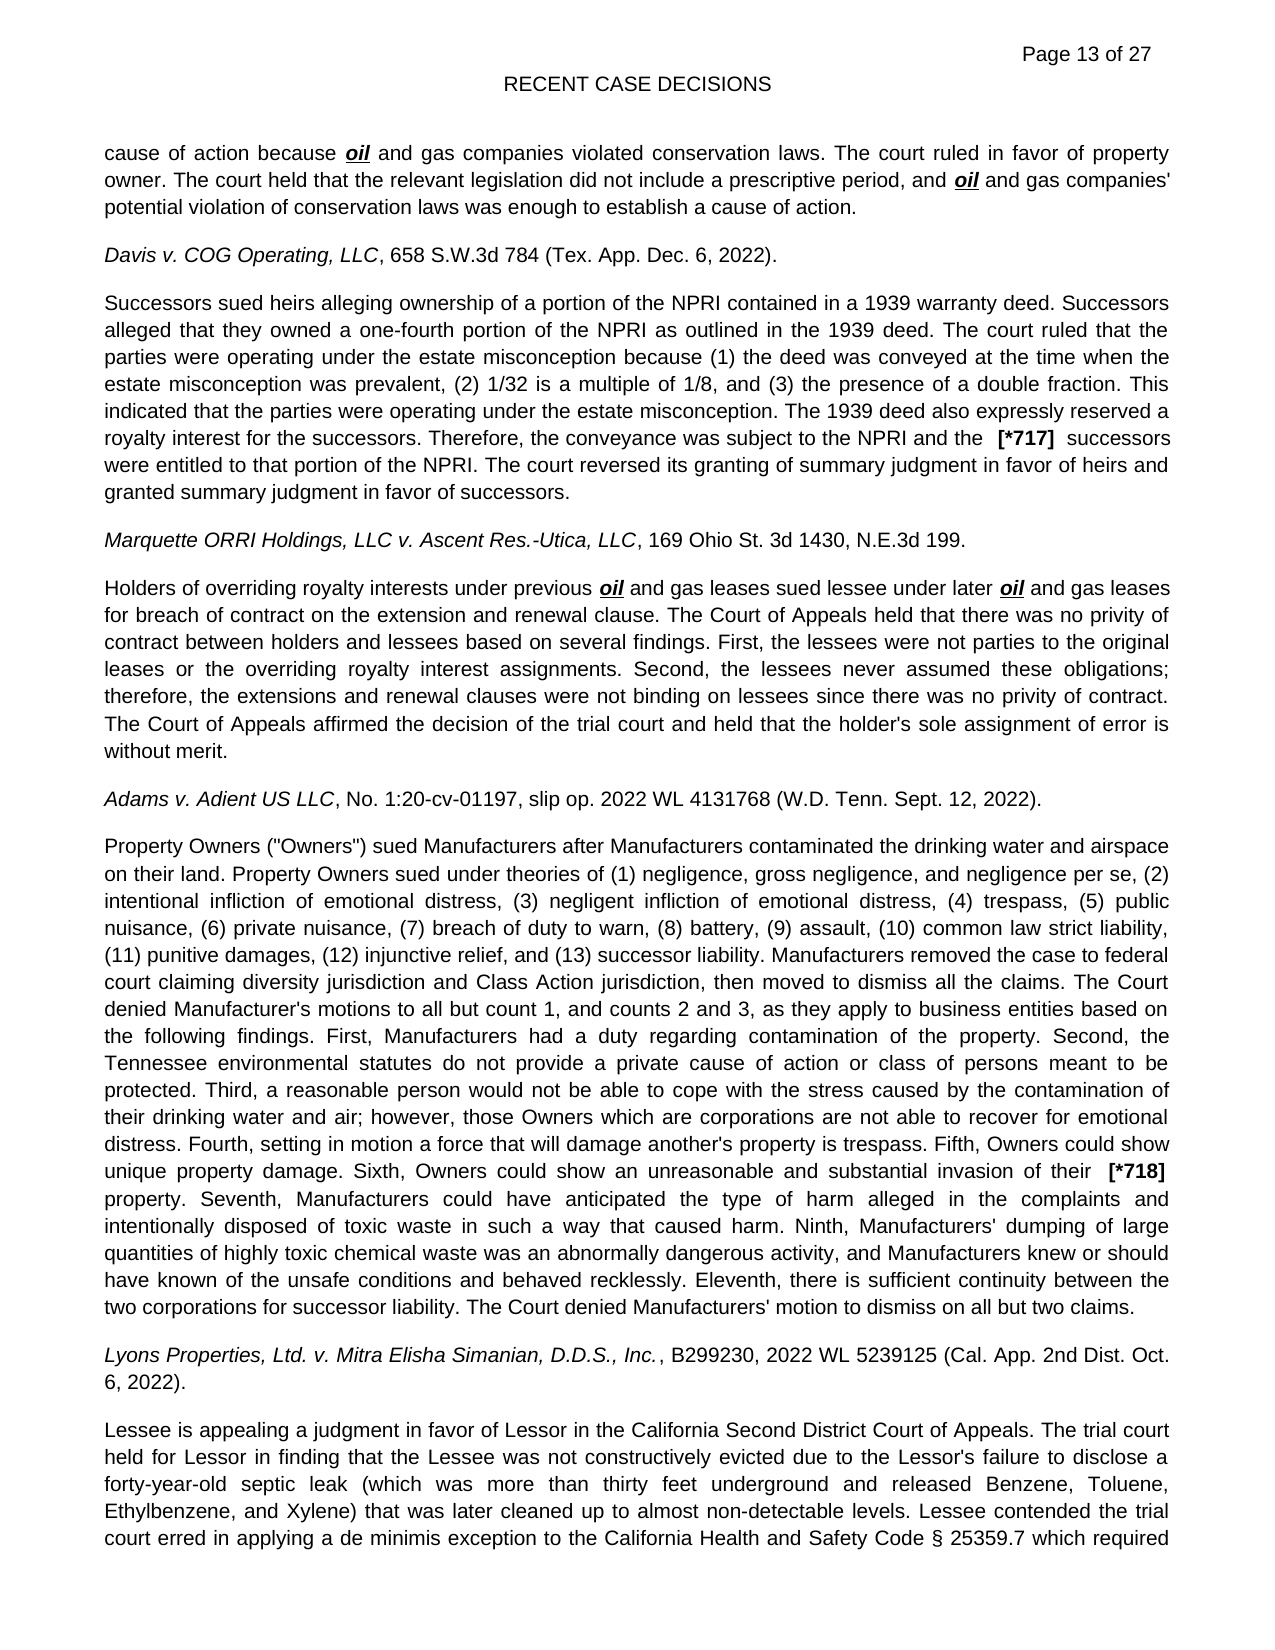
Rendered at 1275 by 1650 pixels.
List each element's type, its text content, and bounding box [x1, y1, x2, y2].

text Property Owners ("Owners") sued Manufacturers after Manufacturers contaminated the drinking water and airspace on their land. Property Owners sued under theories of (1) negligence, gross negligence, and negligence per se, (2) intentional infliction of emotional distress, (3) negligent infliction of emotional distress, (4) trespass, (5) public nuisance, (6) private nuisance, (7) breach of duty to warn, (8) battery, (9) assault, (10) common law strict liability, (11) punitive damages, (12) injunctive relief, and (13) successor liability. Manufacturers removed the case to federal court claiming diversity jurisdiction and Class Action jurisdiction, then moved to dismiss all the claims. The Court denied Manufacturer's motions to all but count 1, and counts 2 and 3, as they apply to business entities based on the following findings. First, Manufacturers had a duty regarding contamination of the property. Second, the Tennessee environmental statutes do not provide a private cause of action or class of persons meant to be protected. Third, a reasonable person would not be able to cope with the stress caused by the contamination of their drinking water and air; however, those Owners which are corporations are not able to recover for emotional distress. Fourth, setting in motion a force that will damage another's property is trespass. Fifth, Owners could show unique property damage. Sixth, Owners could show an unreasonable and substantial invasion of their [*718] property. Seventh, Manufacturers could have anticipated the type of harm alleged in the complaints and intentionally disposed of toxic waste in such a way that caused harm. Ninth, Manufacturers' dumping of large quantities of highly toxic chemical waste was an abnormally dangerous activity, and Manufacturers knew or should have known of the unsafe conditions and behaved recklessly. Eleventh, there is sufficient continuity between the two corporations for successor liability. The Court denied Manufacturers' motion to dismiss on all but two claims. [104, 831, 1171, 1319]
text Davis v. COG Operating, LLC, 658 S.W.3d 784 (Tex. App. Dec. 6, 2022). [104, 239, 1171, 267]
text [104, 137, 1171, 219]
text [104, 1414, 1171, 1550]
text Lyons Properties, Ltd. v. Mitra Elisha Simanian, D.D.S., Inc., B299230, 2022 WL 5239125 (Cal. App. 2nd Dist. Oct. 6, 2022). [104, 1339, 1171, 1394]
text Adams v. Adient US LLC, No. 1:20-cv-01197, slip op. 2022 WL 4131768 (W.D. Tenn. Sept. 12, 2022). [104, 783, 1171, 810]
text Holders of overriding royalty interests under previous oil and gas leases sued lessee under later oil and gas leases for breach of contract on the extension and renewal clause. The Court of Appeals held that there was no privity of contract between holders and lessees based on several findings. First, the lessees were not parties to the original leases or the overriding royalty interest assignments. Second, the lessees never assumed these obligations; therefore, the extensions and renewal clauses were not binding on lessees since there was no privity of contract. The Court of Appeals affirmed the decision of the trial court and held that the holder's sole assignment of error is without merit. [104, 573, 1171, 762]
text Successors sued heirs alleging ownership of a portion of the NPRI contained in a 1939 warranty deed. Successors alleged that they owned a one-fourth portion of the NPRI as outlined in the 1939 deed. The court ruled that the parties were operating under the estate misconception because (1) the deed was conveyed at the time when the estate misconception was prevalent, (2) 1/32 is a multiple of 1/8, and (3) the presence of a double fraction. This indicated that the parties were operating under the estate misconception. The 1939 deed also expressly reserved a royalty interest for the successors. Therefore, the conveyance was subject to the NPRI and the [*717] successors were entitled to that portion of the NPRI. The court reversed its granting of summary judgment in favor of heirs and granted summary judgment in favor of successors. [104, 287, 1171, 504]
text Marquette ORRI Holdings, LLC v. Ascent Res.-Utica, LLC, 169 Ohio St. 3d 1430, N.E.3d 199. [104, 525, 1171, 552]
